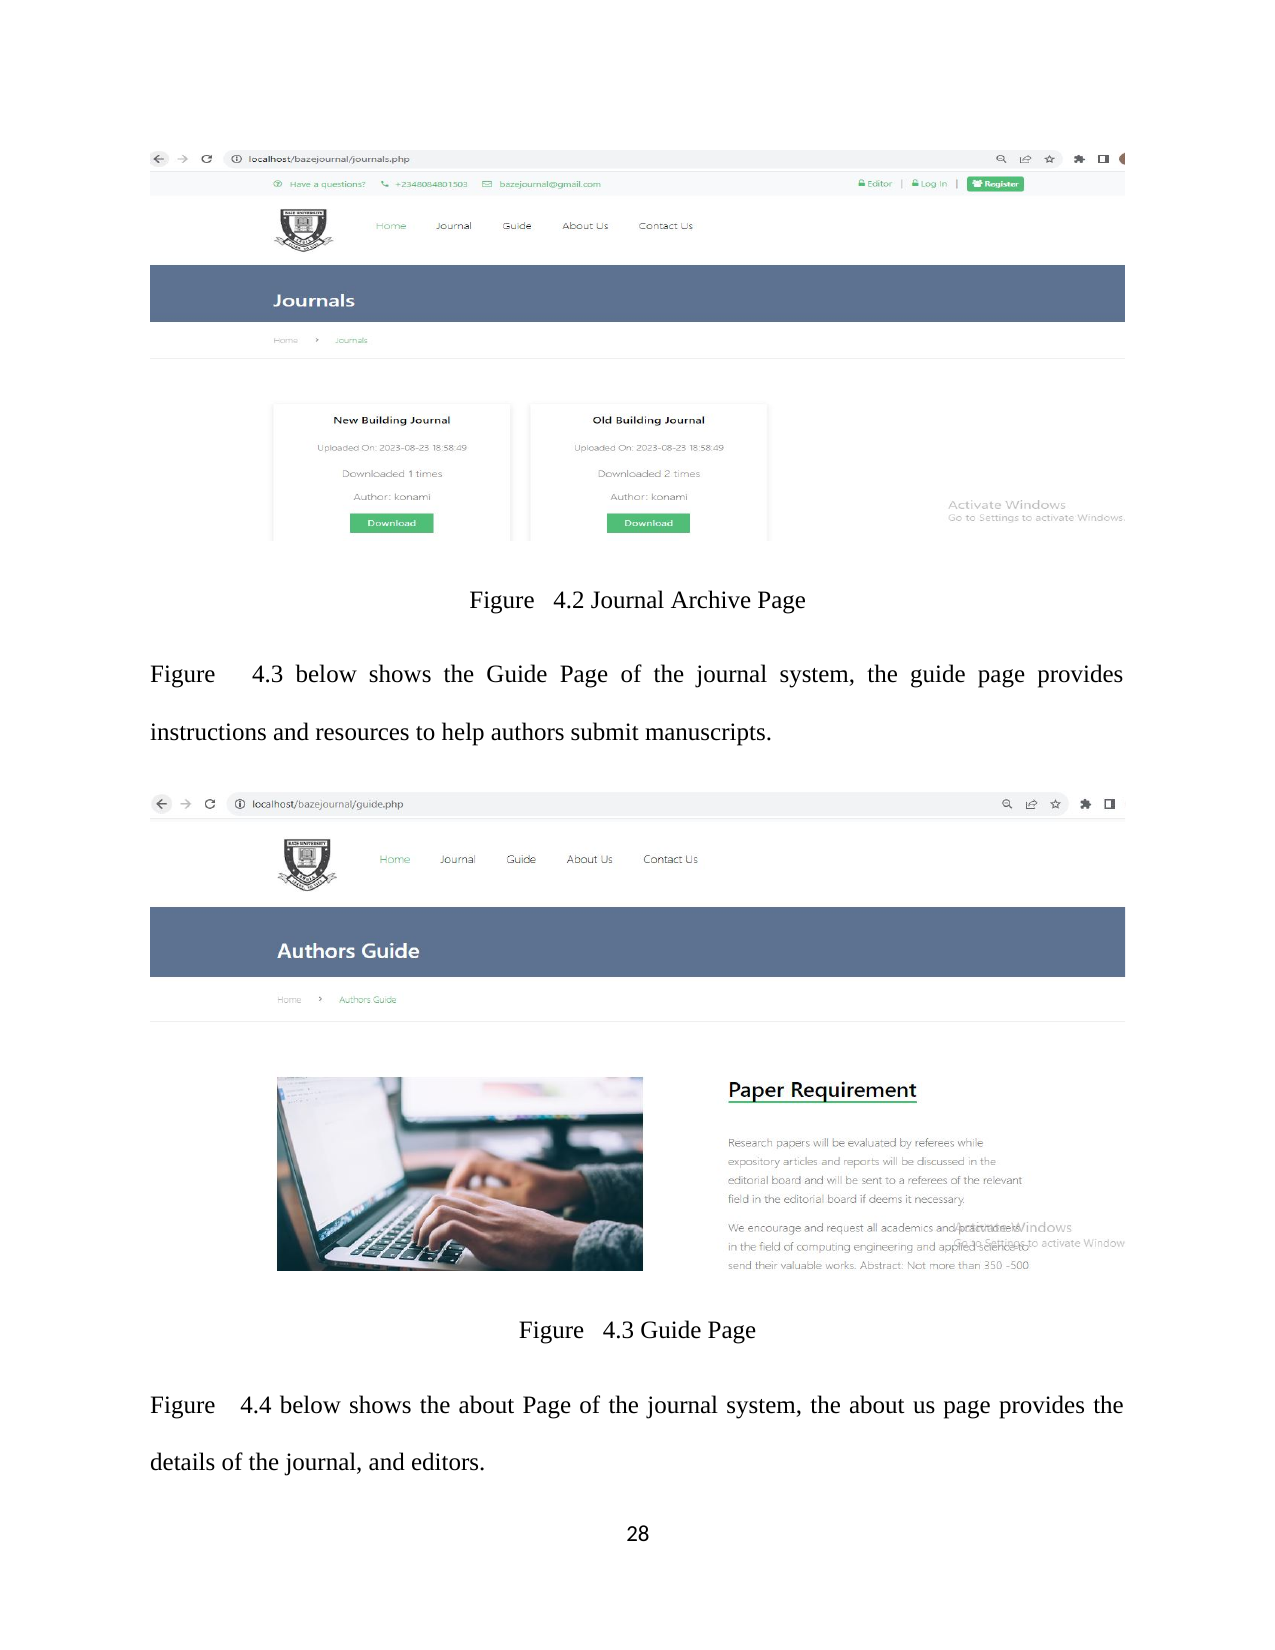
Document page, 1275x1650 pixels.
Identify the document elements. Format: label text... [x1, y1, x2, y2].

text Figure 4.4 below shows the about Page of the journal system, the about us page provides the details of the journal, and editors. [150, 1390, 1125, 1476]
picture [150, 150, 1125, 541]
text Figure 4.3 Guide Page [150, 1316, 1125, 1344]
text Figure 4.2 Journal Archive Page [150, 585, 1125, 614]
picture [150, 791, 1125, 1271]
text Figure 4.3 below shows the Guide Page of the journal system, the guide page provides instructions and resources to help authors submit manuscripts. [150, 659, 1125, 746]
